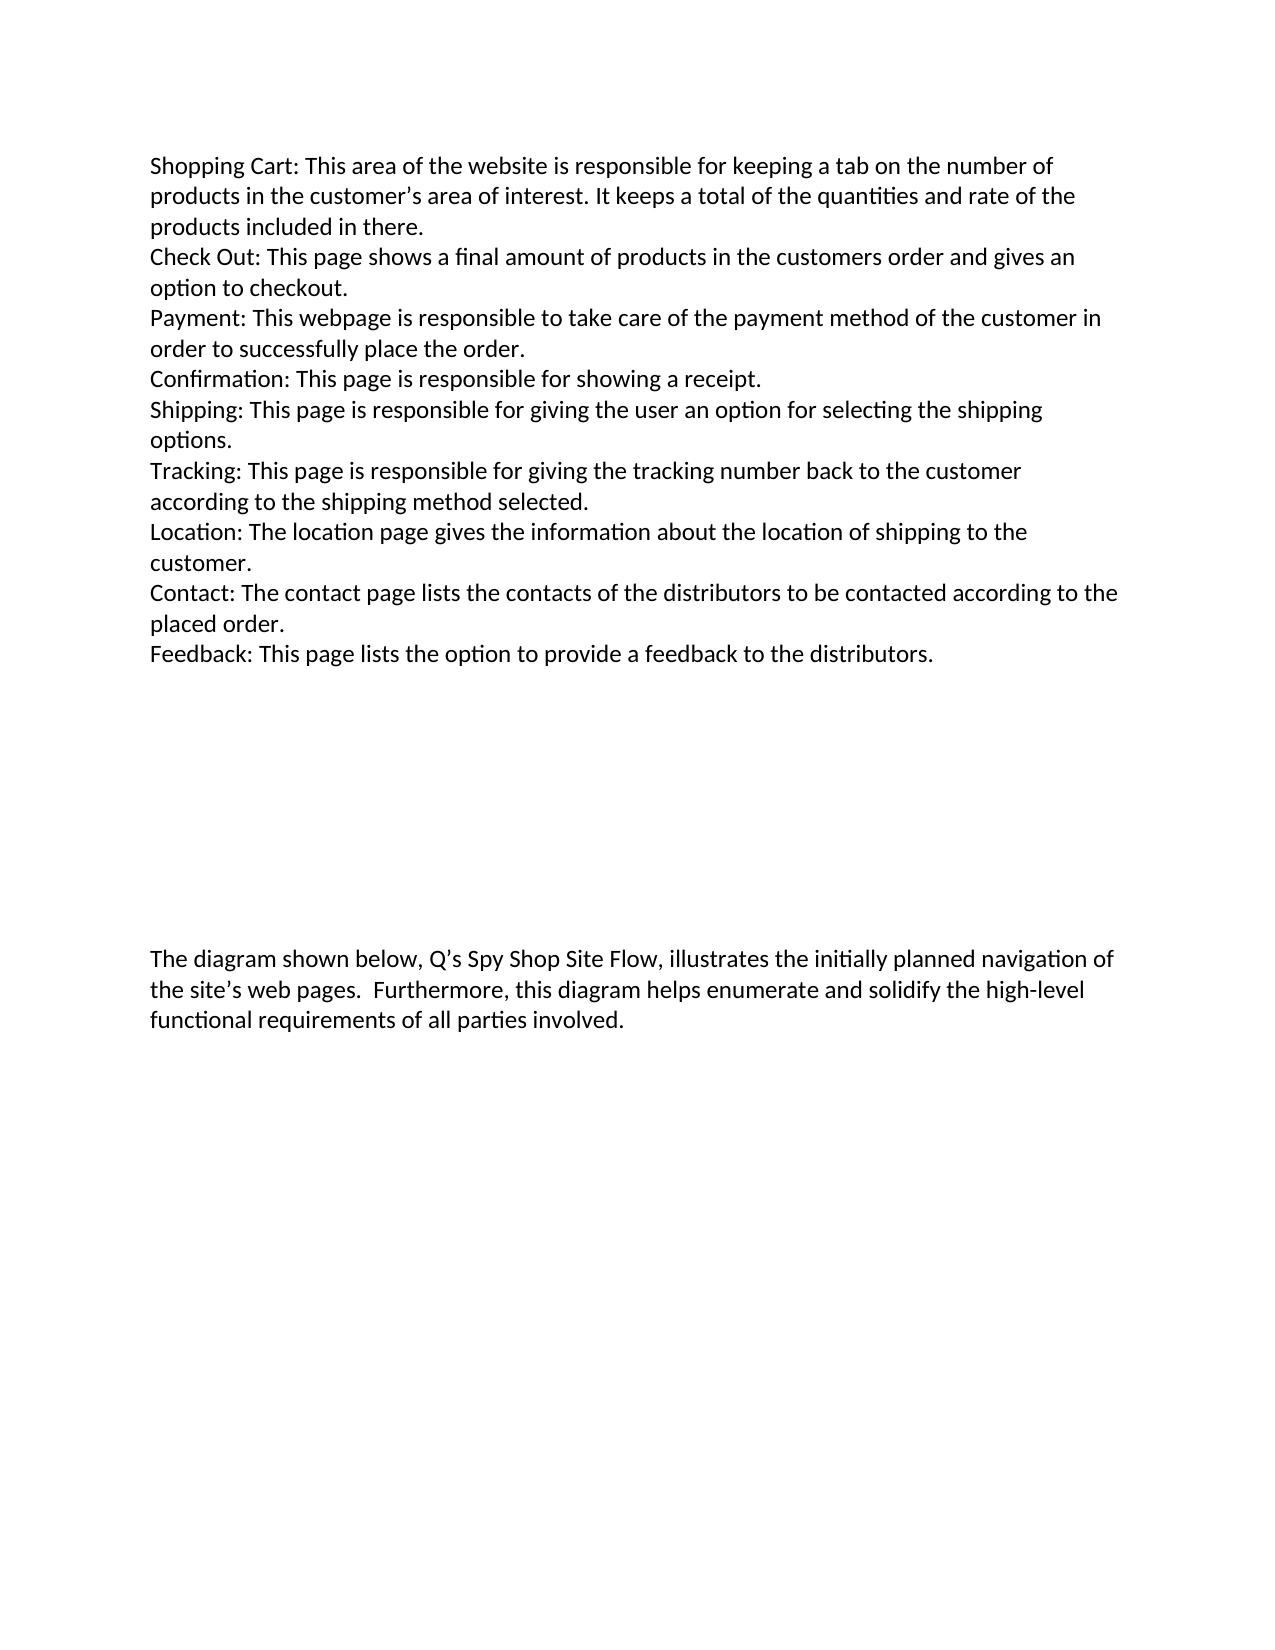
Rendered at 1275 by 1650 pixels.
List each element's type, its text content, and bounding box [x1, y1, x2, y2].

text Check Out: This page shows a final amount of products in the customers order and gives an option to checkout. [150, 242, 1125, 303]
text Contact: The contact page lists the contacts of the distributors to be contacted according to the placed order. [150, 577, 1125, 638]
text Shopping Cart: This area of the website is responsible for keeping a tab on the number of products in the customer’s area of interest. It keeps a total of the quantities and rate of the products included in there. [150, 150, 1125, 242]
text Feedback: This page lists the option to provide a feedback to the distributors. [150, 638, 1125, 669]
text Confirmation: This page is responsible for showing a receipt. [150, 364, 1125, 394]
text Tracking: This page is responsible for giving the tracking number back to the customer according to the shipping method selected. [150, 455, 1125, 516]
text The diagram shown below, Q’s Spy Shop Site Flow, illustrates the initially planned navigation of the site’s web pages. Furthermore, this diagram helps enumerate and solidify the high-level functional requirements of all parties involved. [150, 943, 1125, 1035]
text Location: The location page gives the information about the location of shipping to the customer. [150, 516, 1125, 577]
text Shipping: This page is responsible for giving the user an option for selecting the shipping options. [150, 394, 1125, 455]
text Payment: This webpage is responsible to take care of the payment method of the customer in order to successfully place the order. [150, 303, 1125, 364]
